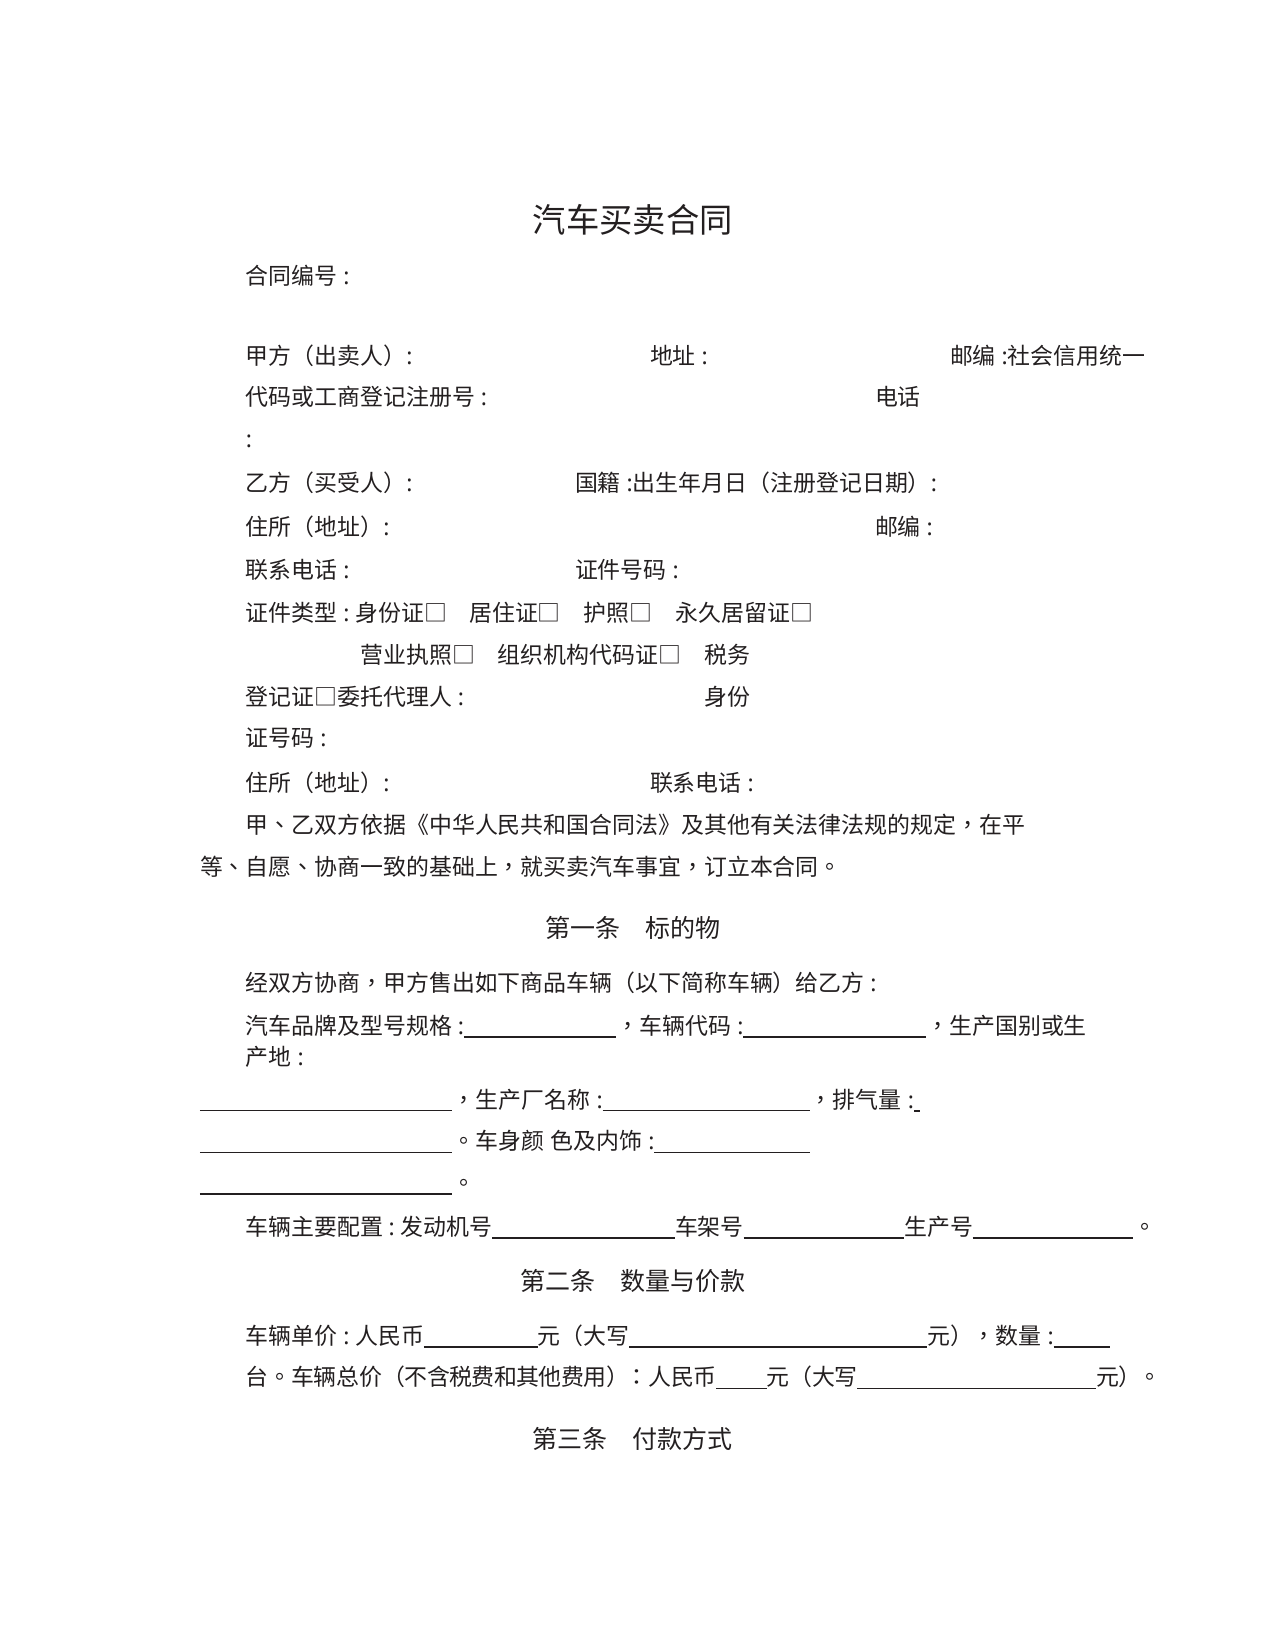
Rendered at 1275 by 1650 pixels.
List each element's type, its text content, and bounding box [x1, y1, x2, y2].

text 联系电话 : 证件号码 : [246, 554, 1087, 585]
text 合同编号 : [246, 260, 1087, 291]
text 汽车品牌及型号规格 : ，车辆代码 : ，生产国别或生产地 : [246, 1010, 1087, 1072]
text 第二条 数量与价款 [187, 1264, 1077, 1298]
text 经双方协商，甲方售出如下商品车辆（以下简称车辆）给乙方 : [246, 967, 1087, 998]
text 车辆主要配置: 发动机号 车架号 生产号 。 [246, 1211, 1087, 1242]
text 住所（地址）: 联系电话 : [246, 766, 1087, 798]
text 甲方（出卖人）: 地址 : 邮编 :社会信用统一代码或工商登记注册号 : 电话 : [246, 340, 927, 454]
text 住所（地址）: 邮编 : [246, 511, 1087, 542]
text 汽车买卖合同 [187, 192, 1077, 242]
text 车辆单价 : 人民币 元（大写 元），数量 : 台。车辆总价（不含税费和其他费用）：人民币 元（大写 元）。 [246, 1320, 1077, 1393]
text 甲、乙双方依据《中华人民共和国合同法》及其他有关法律法规的规定，在平等、自愿、协商一致的基础上，就买卖汽车事宜，订立本合同。 [200, 809, 1066, 882]
text ，生产厂名称 : ，排气量 : 。车身颜 色及内饰 : 。 [200, 1084, 1066, 1198]
text 乙方（买受人）: 国籍 :出生年月日（注册登记日期）: [246, 467, 552, 498]
text 第一条 标的物 [187, 911, 1077, 945]
text 营业执照□ 组织机构代码证□ 税务登记证□委托代理人 : 身份证号码 : [246, 639, 762, 753]
text 第三条 付款方式 [187, 1422, 1077, 1456]
text 证件类型 : 身份证□ 居住证□ 护照□ 永久居留证□ [246, 596, 1087, 628]
